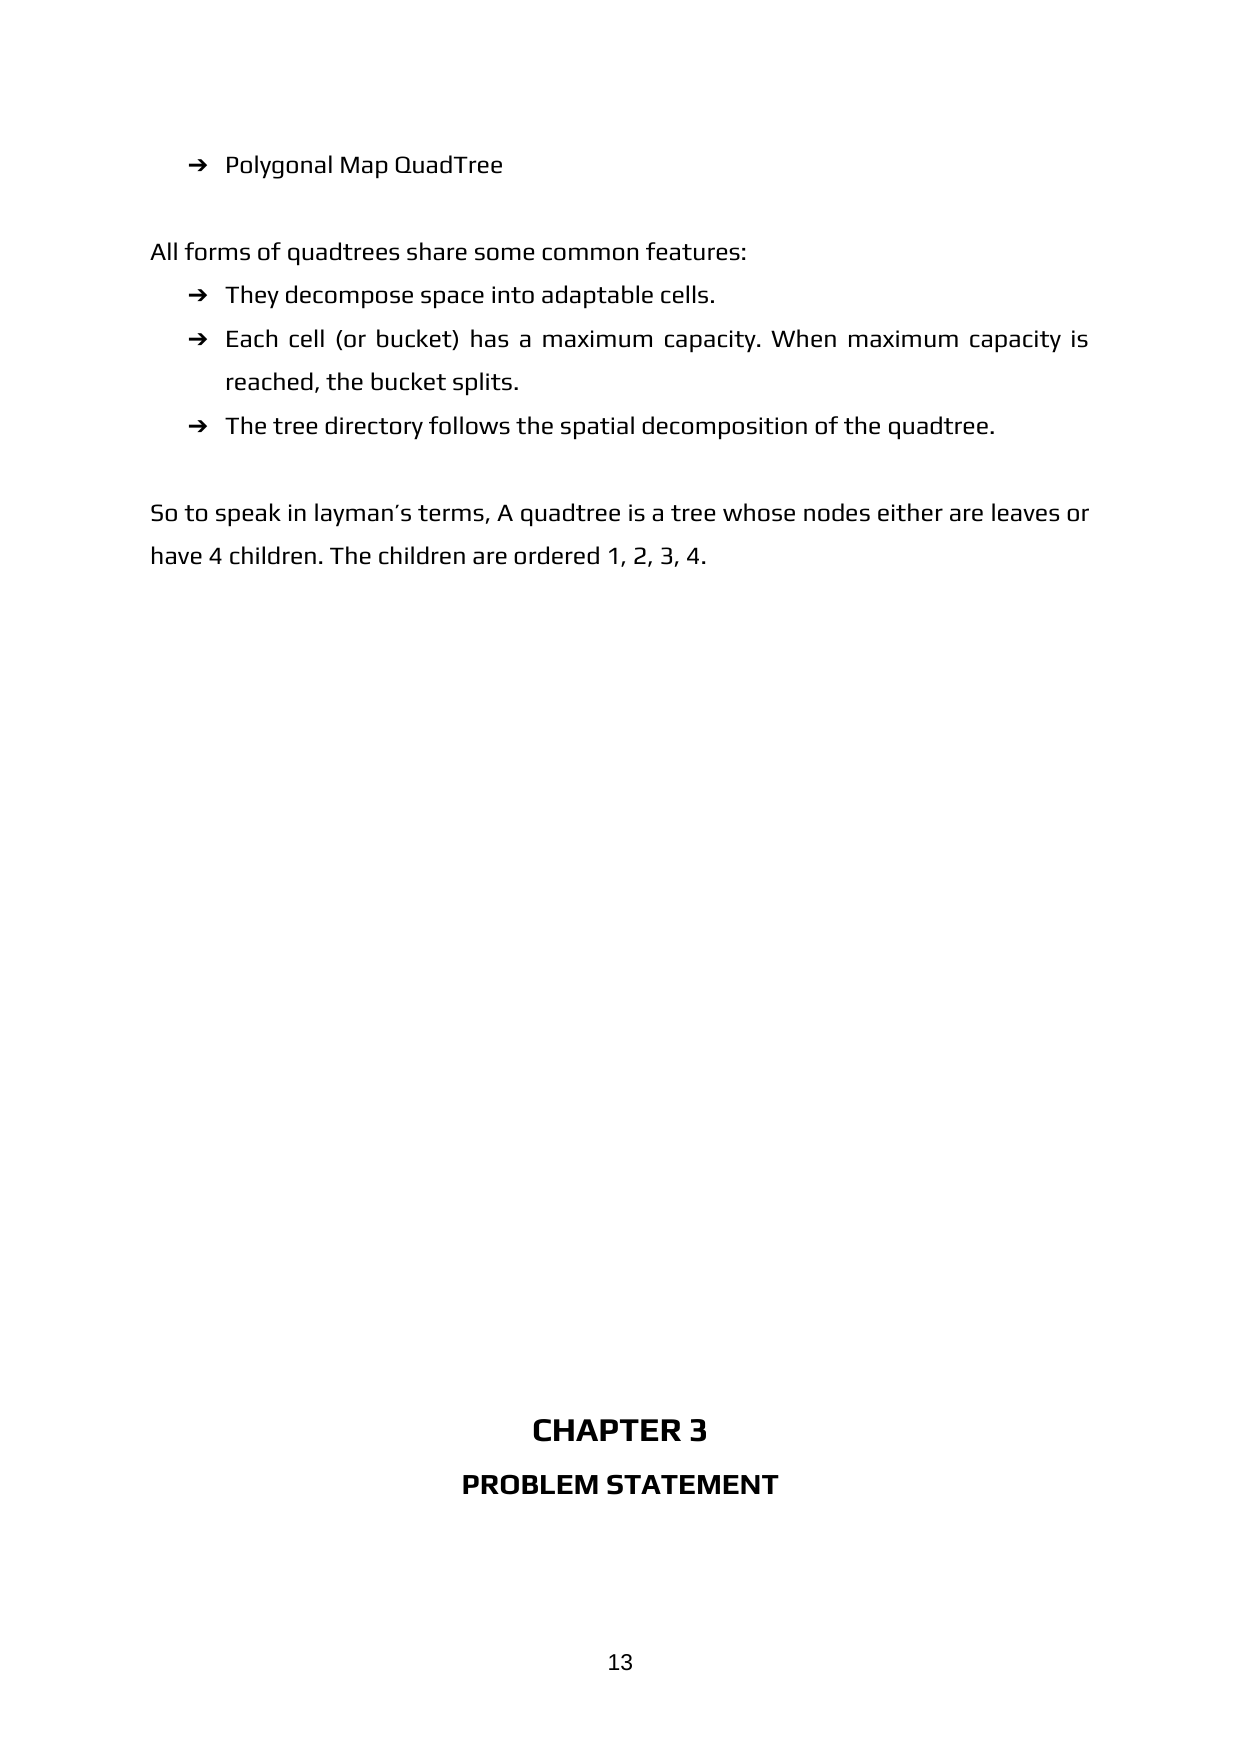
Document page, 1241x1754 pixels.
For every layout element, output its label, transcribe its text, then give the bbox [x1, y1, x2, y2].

list Polygonal Map QuadTree [187, 150, 1090, 179]
list Each cell (or bucket) has a maximum capacity. When maximum capacity is reached, the bucket splits. [187, 324, 1090, 396]
list They decompose space into adaptable cells. [187, 280, 1090, 309]
text So to speak in layman’s terms, A quadtree is a tree whose nodes either are leaves or have 4 children. The children are ordered 1, 2, 3, 4. [150, 497, 1090, 570]
text PROBLEM STATEMENT [150, 1467, 1090, 1501]
text CHAPTER 3 [150, 1410, 1090, 1448]
text All forms of quadtrees share some common features: [150, 237, 1090, 266]
list The tree directory follows the spatial decomposition of the quadtree. [187, 411, 1090, 439]
